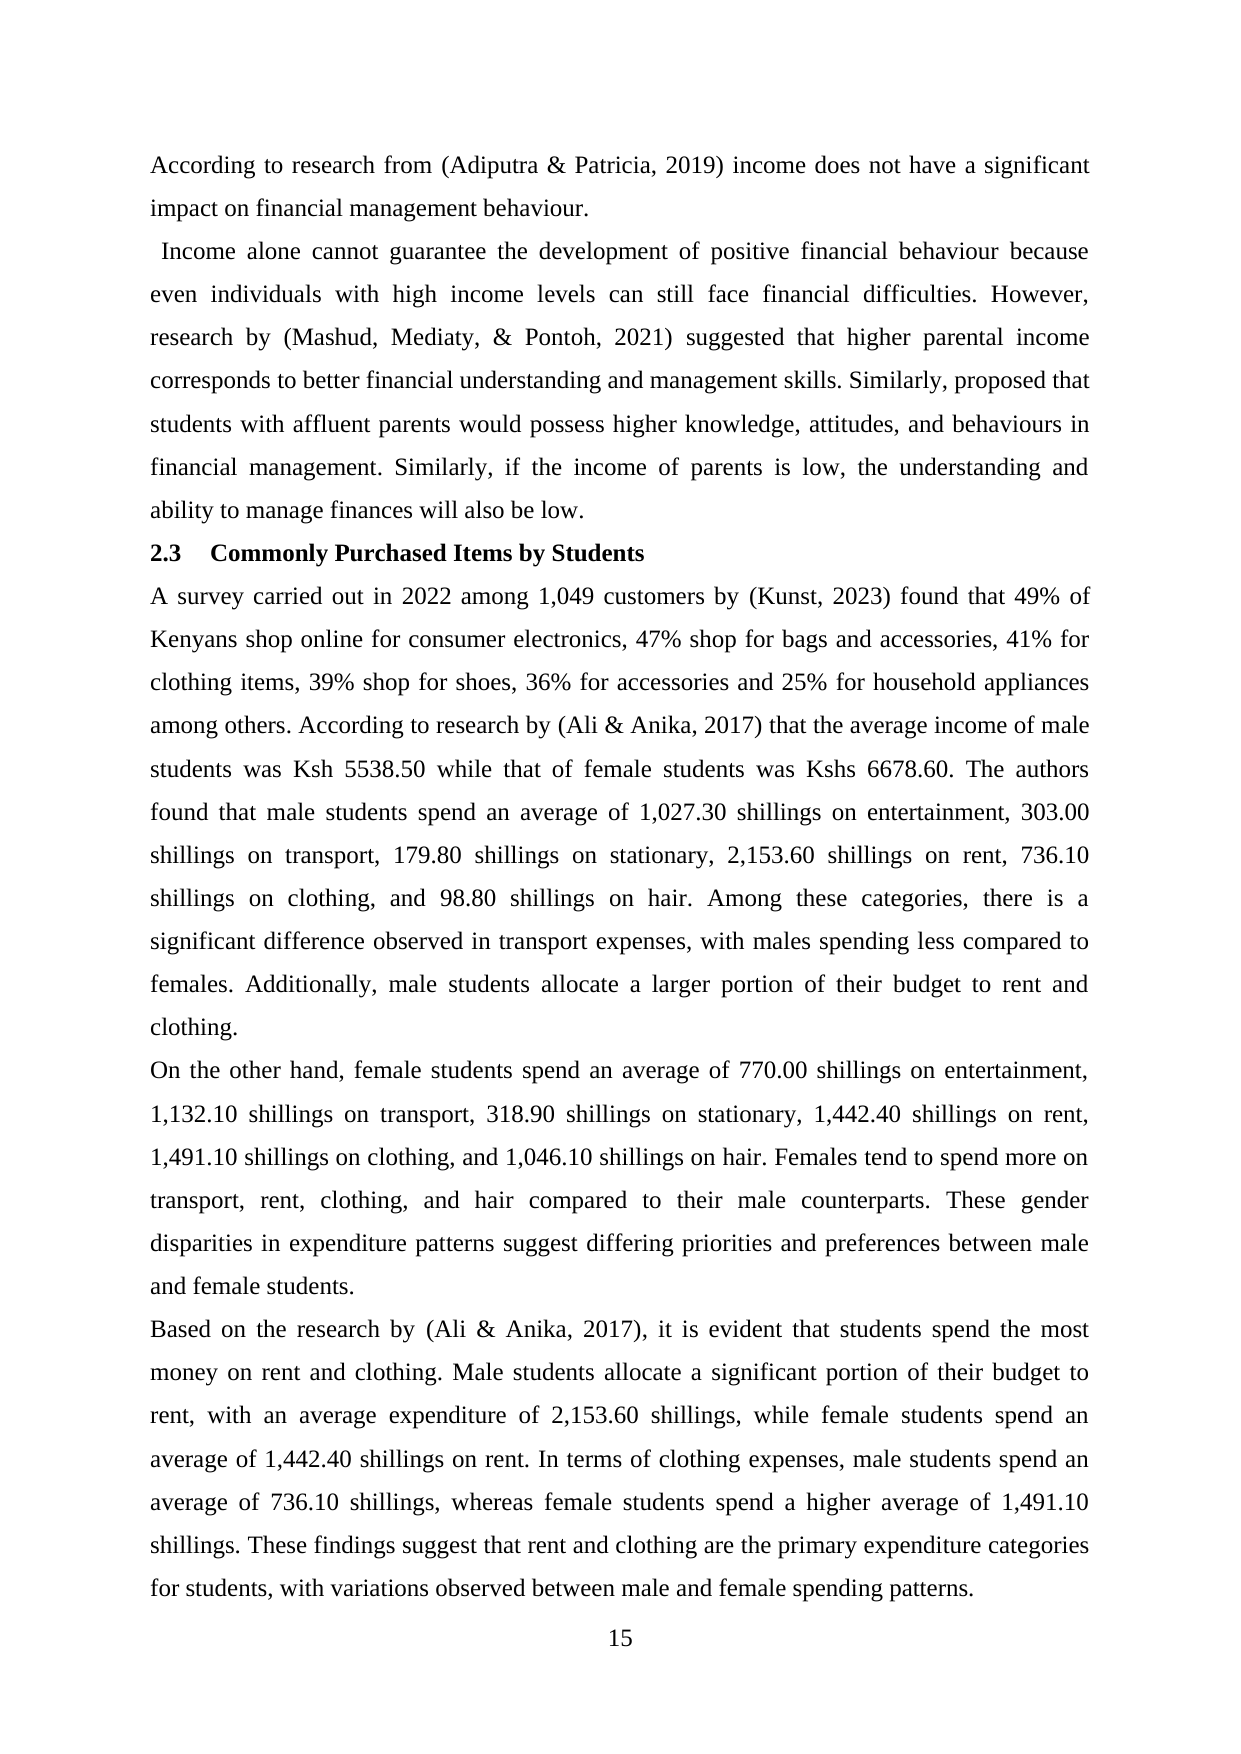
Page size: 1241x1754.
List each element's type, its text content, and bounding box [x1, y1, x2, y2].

subtitle Commonly Purchased Items by Students [150, 538, 1090, 567]
text A survey carried out in 2022 among 1,049 customers by found that 49% of Kenyans shop online for consumer electronics, 47% shop for bags and accessories, 41% for clothing items, 39% shop for shoes, 36% for accessories and 25% for household appliances among others. According to research by that the average income of male students was Ksh 5538.50 while that of female students was Kshs 6678.60. The authors found that male students spend an average of 1,027.30 shillings on entertainment, 303.00 shillings on transport, 179.80 shillings on stationary, 2,153.60 shillings on rent, 736.10 shillings on clothing, and 98.80 shillings on hair. Among these categories, there is a significant difference observed in transport expenses, with males spending less compared to females. Additionally, male students allocate a larger portion of their budget to rent and clothing. [150, 581, 1090, 1041]
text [150, 150, 1090, 222]
text Income alone cannot guarantee the development of positive financial behaviour because even individuals with high income levels can still face financial difficulties. However, research by suggested that higher parental income corresponds to better financial understanding and management skills. Similarly, proposed that students with affluent parents would possess higher knowledge, attitudes, and behaviours in financial management. Similarly, if the income of parents is low, the understanding and ability to manage finances will also be low. [150, 236, 1090, 524]
text On the other hand, female students spend an average of 770.00 shillings on entertainment, 1,132.10 shillings on transport, 318.90 shillings on stationary, 1,442.40 shillings on rent, 1,491.10 shillings on clothing, and 1,046.10 shillings on hair. Females tend to spend more on transport, rent, clothing, and hair compared to their male counterparts. These gender disparities in expenditure patterns suggest differing priorities and preferences between male and female students. [150, 1056, 1090, 1300]
text Based on the research by , it is evident that students spend the most money on rent and clothing. Male students allocate a significant portion of their budget to rent, with an average expenditure of 2,153.60 shillings, while female students spend an average of 1,442.40 shillings on rent. In terms of clothing expenses, male students spend an average of 736.10 shillings, whereas female students spend a higher average of 1,491.10 shillings. These findings suggest that rent and clothing are the primary expenditure categories for students, with variations observed between male and female spending patterns. [150, 1314, 1090, 1602]
